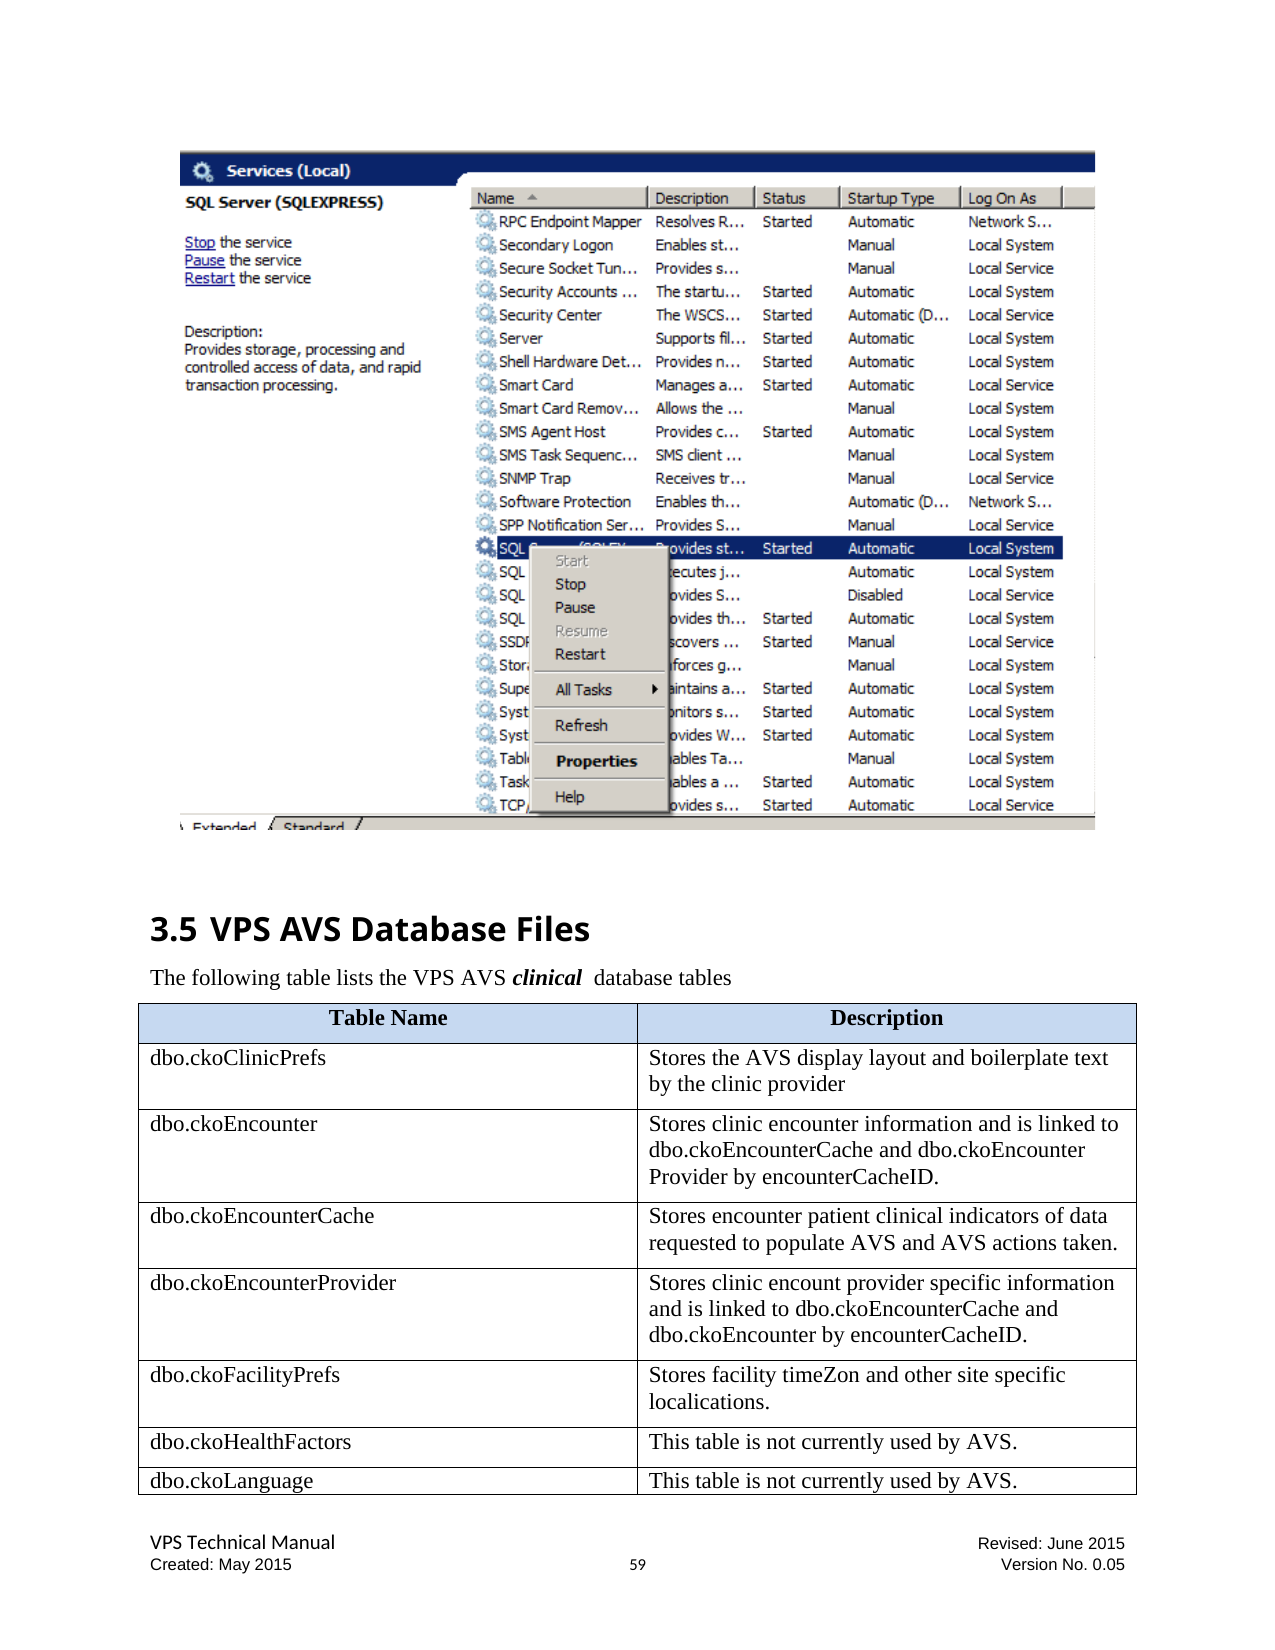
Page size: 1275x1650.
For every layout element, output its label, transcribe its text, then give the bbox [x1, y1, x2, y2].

text The following table lists the VPS AVS clinical database tables [150, 964, 1125, 990]
table_cell dbo.ckoHealthFactors [139, 1428, 637, 1467]
table_cell Stores encounter patient clinical indicators of data requested to populate AVS and AVS actions taken. [638, 1203, 1136, 1268]
table_cell dbo.ckoEncounterProvider [139, 1269, 637, 1360]
table_header Description [638, 1004, 1136, 1043]
picture [180, 150, 1096, 830]
table_cell dbo.ckoLanguage [139, 1468, 637, 1494]
table_cell This table is not currently used by AVS. [638, 1468, 1136, 1494]
table_cell Stores the AVS display layout and boilerplate text by the clinic provider [638, 1044, 1136, 1109]
table_cell dbo.ckoClinicPrefs [139, 1044, 637, 1109]
table_cell dbo.ckoEncounter [139, 1110, 637, 1202]
table_cell dbo.ckoFacilityPrefs [139, 1361, 637, 1427]
table_cell Stores facility timeZon and other site specific localications. [638, 1361, 1136, 1427]
table_cell This table is not currently used by AVS. [638, 1428, 1136, 1467]
table_header Table Name [139, 1004, 637, 1043]
table_cell Stores clinic encount provider specific information and is linked to dbo.ckoEncounterCache and dbo.ckoEncounter by encounterCacheID. [638, 1269, 1136, 1360]
table_cell Stores clinic encounter information and is linked to dbo.ckoEncounterCache and dbo.ckoEncounter Provider by encounterCacheID. [638, 1110, 1136, 1202]
subtitle VPS AVS Database Files [150, 906, 1125, 951]
table_cell dbo.ckoEncounterCache [139, 1203, 637, 1268]
